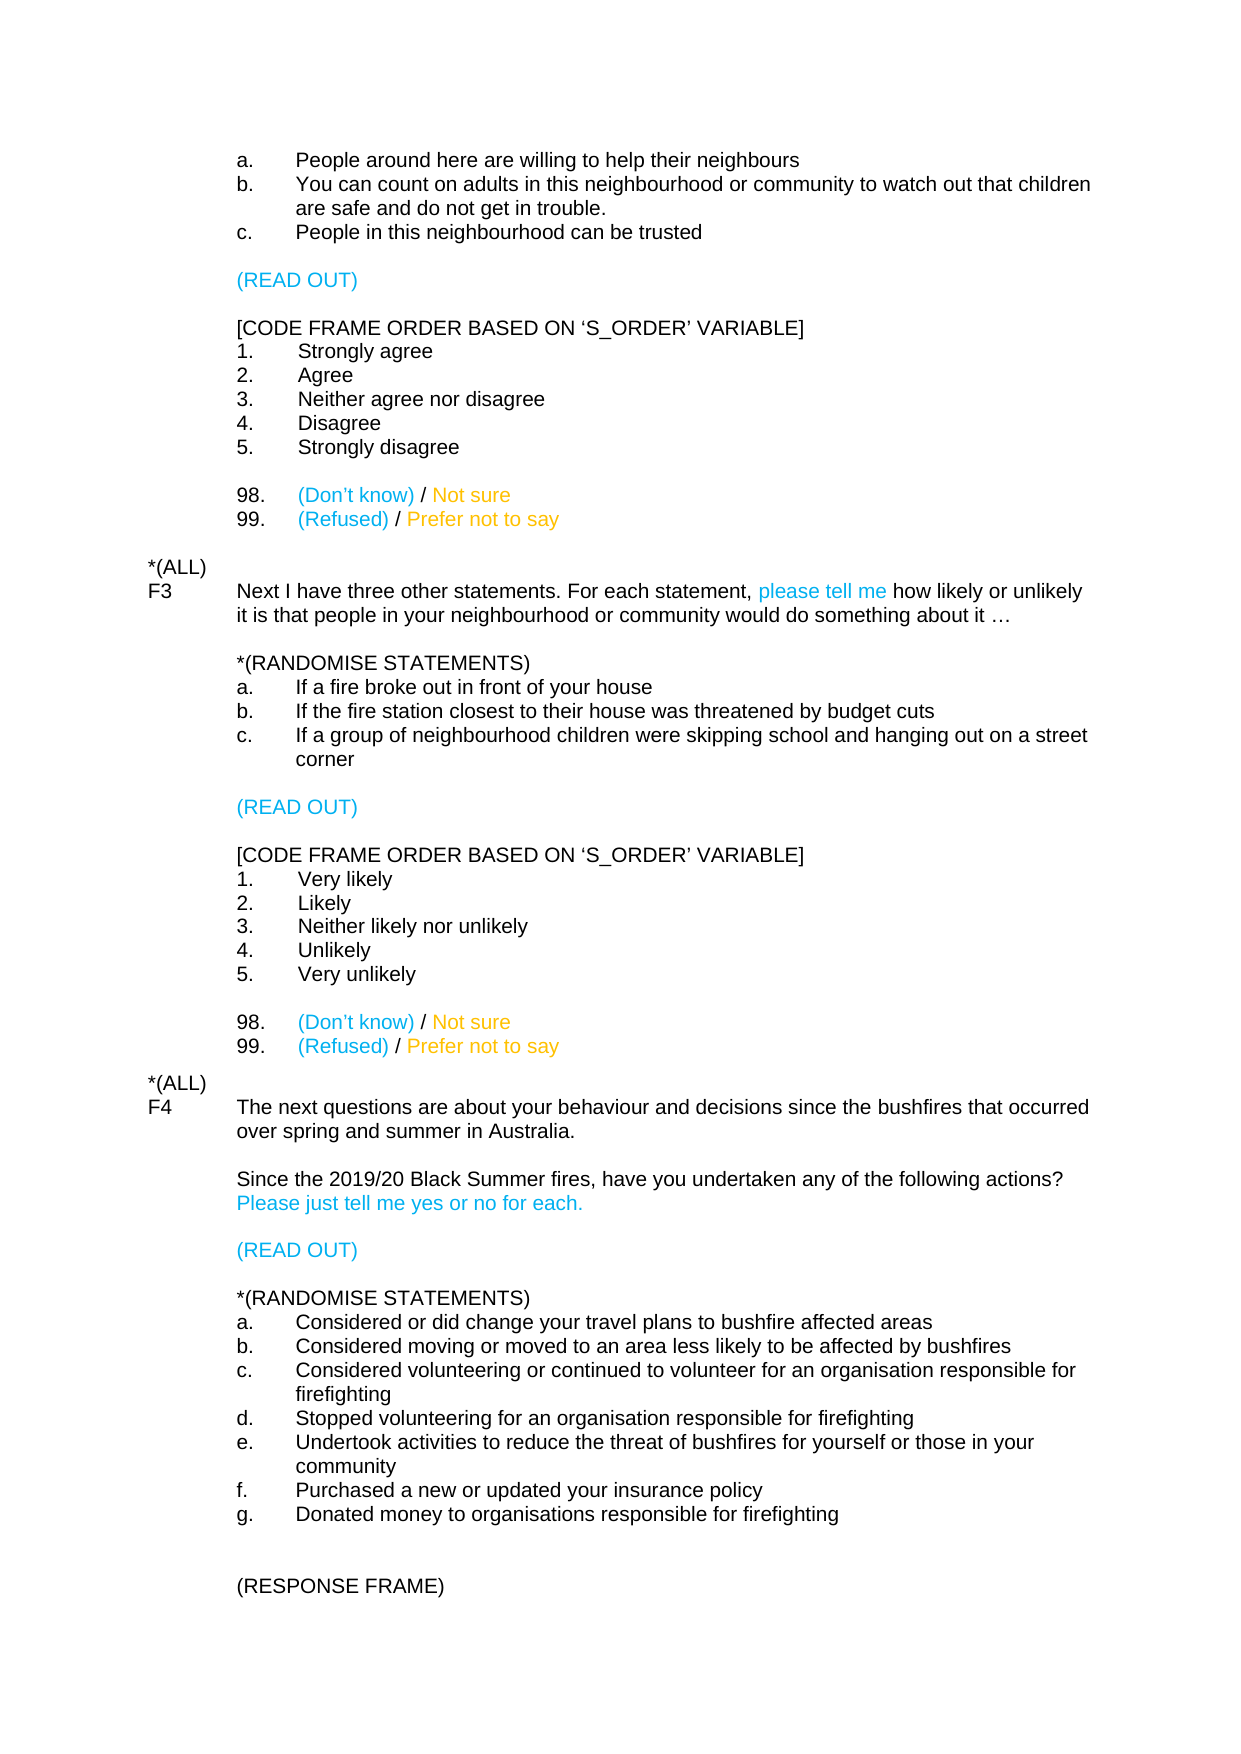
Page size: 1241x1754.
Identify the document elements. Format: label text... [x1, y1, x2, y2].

text *(ALL) [148, 555, 1092, 579]
text a. People around here are willing to help their neighbours [236, 148, 1092, 172]
text e. Undertook activities to reduce the threat of bushfires for yourself or those in your community [236, 1430, 1092, 1478]
text c. Considered volunteering or continued to volunteer for an organisation responsible for firefighting [236, 1358, 1092, 1406]
text (RESPONSE FRAME) [236, 1574, 1092, 1598]
text 98. (Don’t know) / Not sure [236, 1010, 1092, 1034]
text c. People in this neighbourhood can be trusted [236, 219, 1092, 243]
text b. If the fire station closest to their house was threatened by budget cuts [236, 699, 1092, 723]
text 2. Likely [236, 890, 1092, 914]
text 99. (Refused) / Prefer not to say [236, 507, 1092, 531]
text f. Purchased a new or updated your insurance policy [236, 1478, 1092, 1502]
text c. If a group of neighbourhood children were skipping school and hanging out on a street corner [236, 723, 1092, 771]
text 1. Strongly agree [236, 339, 1092, 363]
text 98. (Don’t know) / Not sure [236, 483, 1092, 507]
text g. Donated money to organisations responsible for firefighting [236, 1502, 1092, 1526]
text [CODE FRAME ORDER BASED ON ‘S_ORDER’ VARIABLE] [236, 315, 1092, 339]
text 5. Very unlikely [236, 962, 1092, 986]
text 5. Strongly disagree [236, 435, 1092, 459]
text *(RANDOMISE STATEMENTS) [236, 1286, 1092, 1310]
text 4. Disagree [236, 411, 1092, 435]
text *(RANDOMISE STATEMENTS) [236, 651, 1092, 675]
text b. Considered moving or moved to an area less likely to be affected by bushfires [236, 1334, 1092, 1358]
text F4 The next questions are about your behaviour and decisions since the bushfires that occurred over spring and summer in Australia. [148, 1094, 1092, 1142]
text [CODE FRAME ORDER BASED ON ‘S_ORDER’ VARIABLE] [236, 842, 1092, 866]
text 99. (Refused) / Prefer not to say [236, 1034, 1092, 1058]
text a. Considered or did change your travel plans to bushfire affected areas [236, 1310, 1092, 1334]
text 2. Agree [236, 363, 1092, 387]
text F3 Next I have three other statements. For each statement, please tell me how likely or unlikely it is that people in your neighbourhood or community would do something about it … [148, 579, 1092, 627]
text b. You can count on adults in this neighbourhood or community to watch out that children are safe and do not get in trouble. [236, 172, 1092, 219]
text *(ALL) [148, 1071, 1092, 1094]
text (READ OUT) [236, 1238, 1092, 1262]
text a. If a fire broke out in front of your house [236, 675, 1092, 699]
text (READ OUT) [236, 267, 1092, 291]
text (READ OUT) [236, 794, 1092, 818]
text Since the 2019/20 Black Summer fires, have you undertaken any of the following actions? Please just tell me yes or no for each. [236, 1166, 1092, 1214]
text 4. Unlikely [236, 938, 1092, 962]
text d. Stopped volunteering for an organisation responsible for firefighting [236, 1406, 1092, 1430]
text 3. Neither likely nor unlikely [236, 914, 1092, 938]
text 3. Neither agree nor disagree [236, 387, 1092, 411]
text 1. Very likely [236, 866, 1092, 890]
